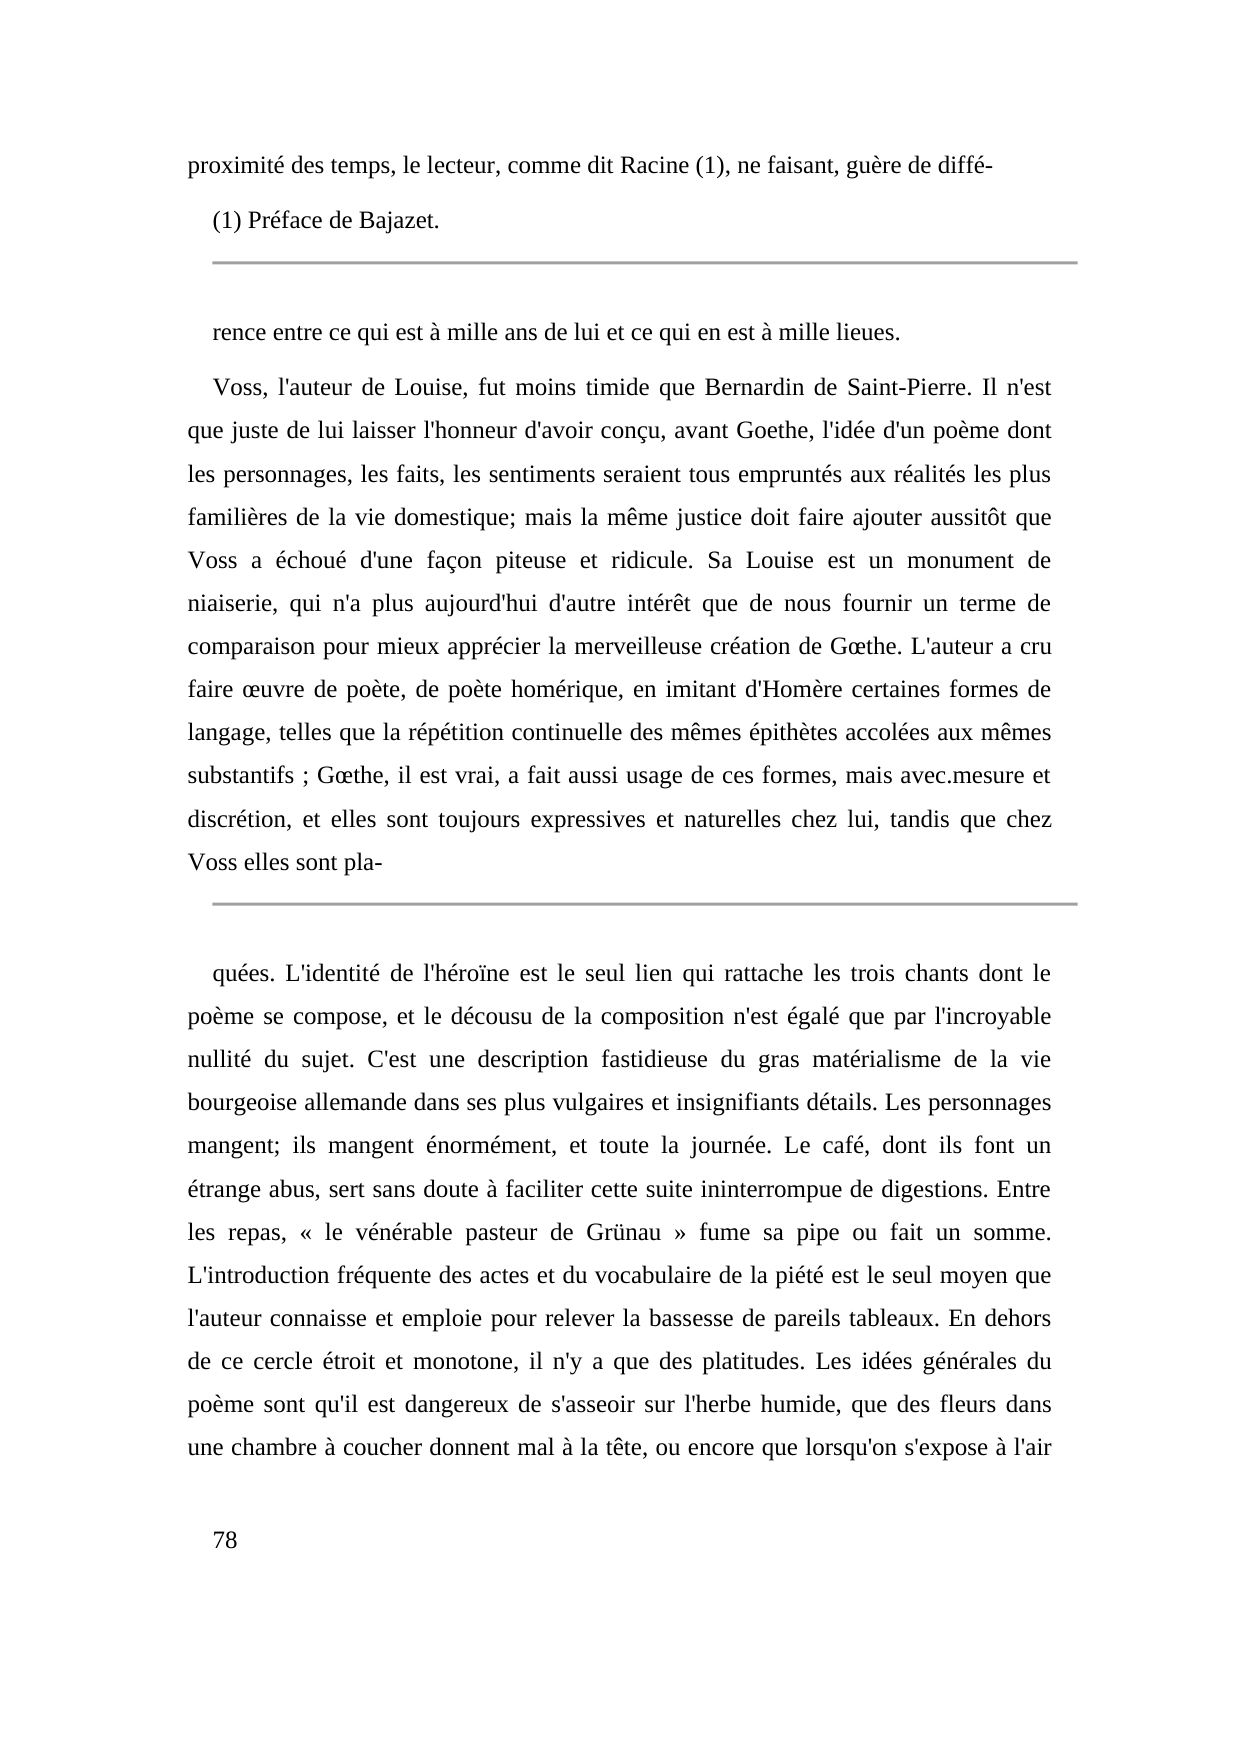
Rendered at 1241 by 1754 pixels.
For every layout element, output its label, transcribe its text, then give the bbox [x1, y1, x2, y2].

text rence entre ce qui est à mille ans de lui et ce qui en est à mille lieues. [187, 317, 1053, 346]
text Voss, l'auteur de Louise, fut moins timide que Bernardin de Saint-Pierre. Il n'est que juste de lui laisser l'honneur d'avoir conçu, avant Goethe, l'idée d'un poème dont les personnages, les faits, les sentiments seraient tous empruntés aux réalités les plus familières de la vie domestique; mais la même justice doit faire ajouter aussitôt que Voss a échoué d'une façon piteuse et ridicule. Sa Louise est un monument de niaiserie, qui n'a plus aujourd'hui d'autre intérêt que de nous fournir un terme de comparaison pour mieux apprécier la merveilleuse création de Gœthe. L'auteur a cru faire œuvre de poète, de poète homérique, en imitant d'Homère certaines formes de langage, telles que la répétition continuelle des mêmes épithètes accolées aux mêmes substantifs ; Gœthe, il est vrai, a fait aussi usage de ces formes, mais avec.mesure et discrétion, et elles sont toujours expressives et naturelles chez lui, tandis que chez Voss elles sont pla- [187, 372, 1053, 876]
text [187, 958, 1053, 1461]
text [187, 150, 1053, 179]
text (1) Préface de Bajazet. [187, 206, 1053, 234]
